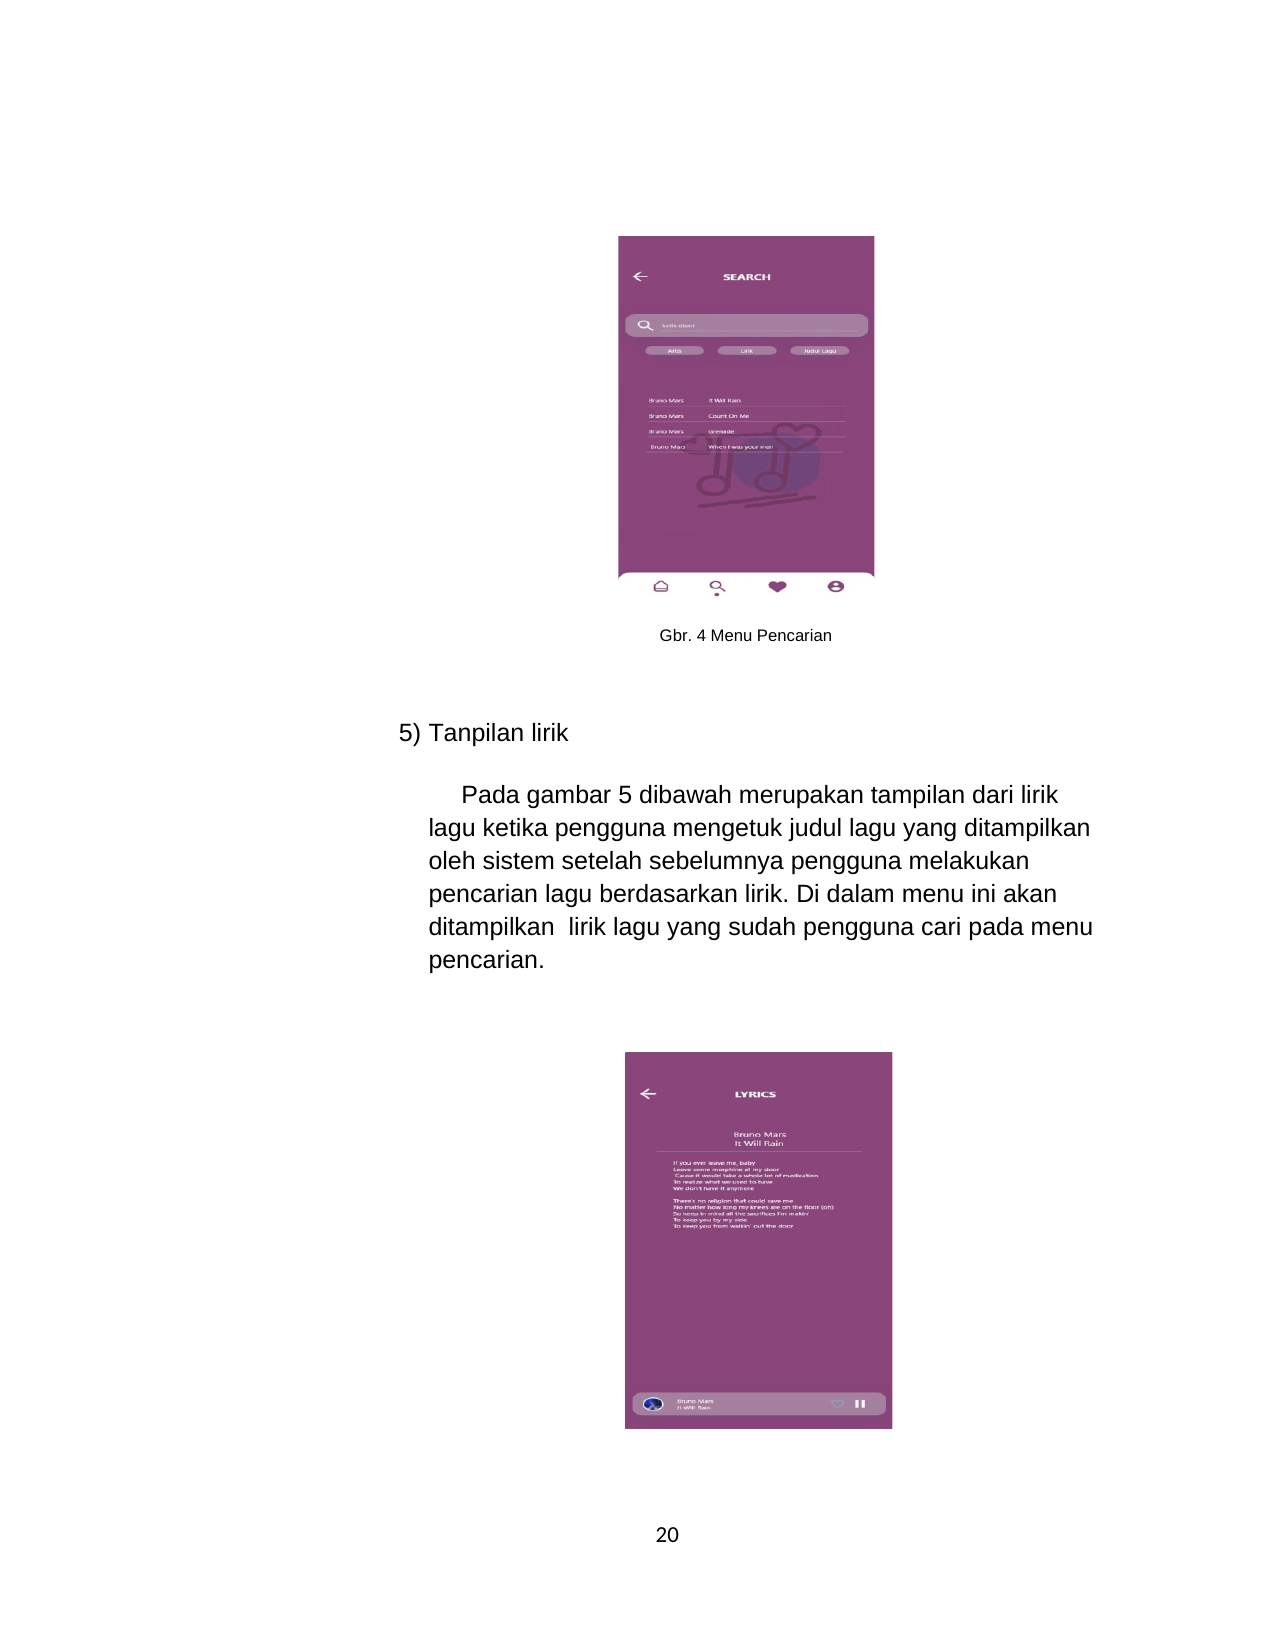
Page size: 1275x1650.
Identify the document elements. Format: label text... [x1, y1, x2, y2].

picture [618, 236, 875, 601]
list Tanpilan lirik [399, 718, 1098, 747]
text Gbr. 4 Menu Pencarian [236, 625, 1098, 644]
picture [625, 1052, 893, 1429]
list Pada gambar 5 dibawah merupakan tampilan dari lirik lagu ketika pengguna mengetuk judul lagu yang ditampilkan oleh sistem setelah sebelumnya pengguna melakukan pencarian lagu berdasarkan lirik. Di dalam menu ini akan ditampilkan lirik lagu yang sudah pengguna cari pada menu pencarian. [428, 779, 1098, 973]
